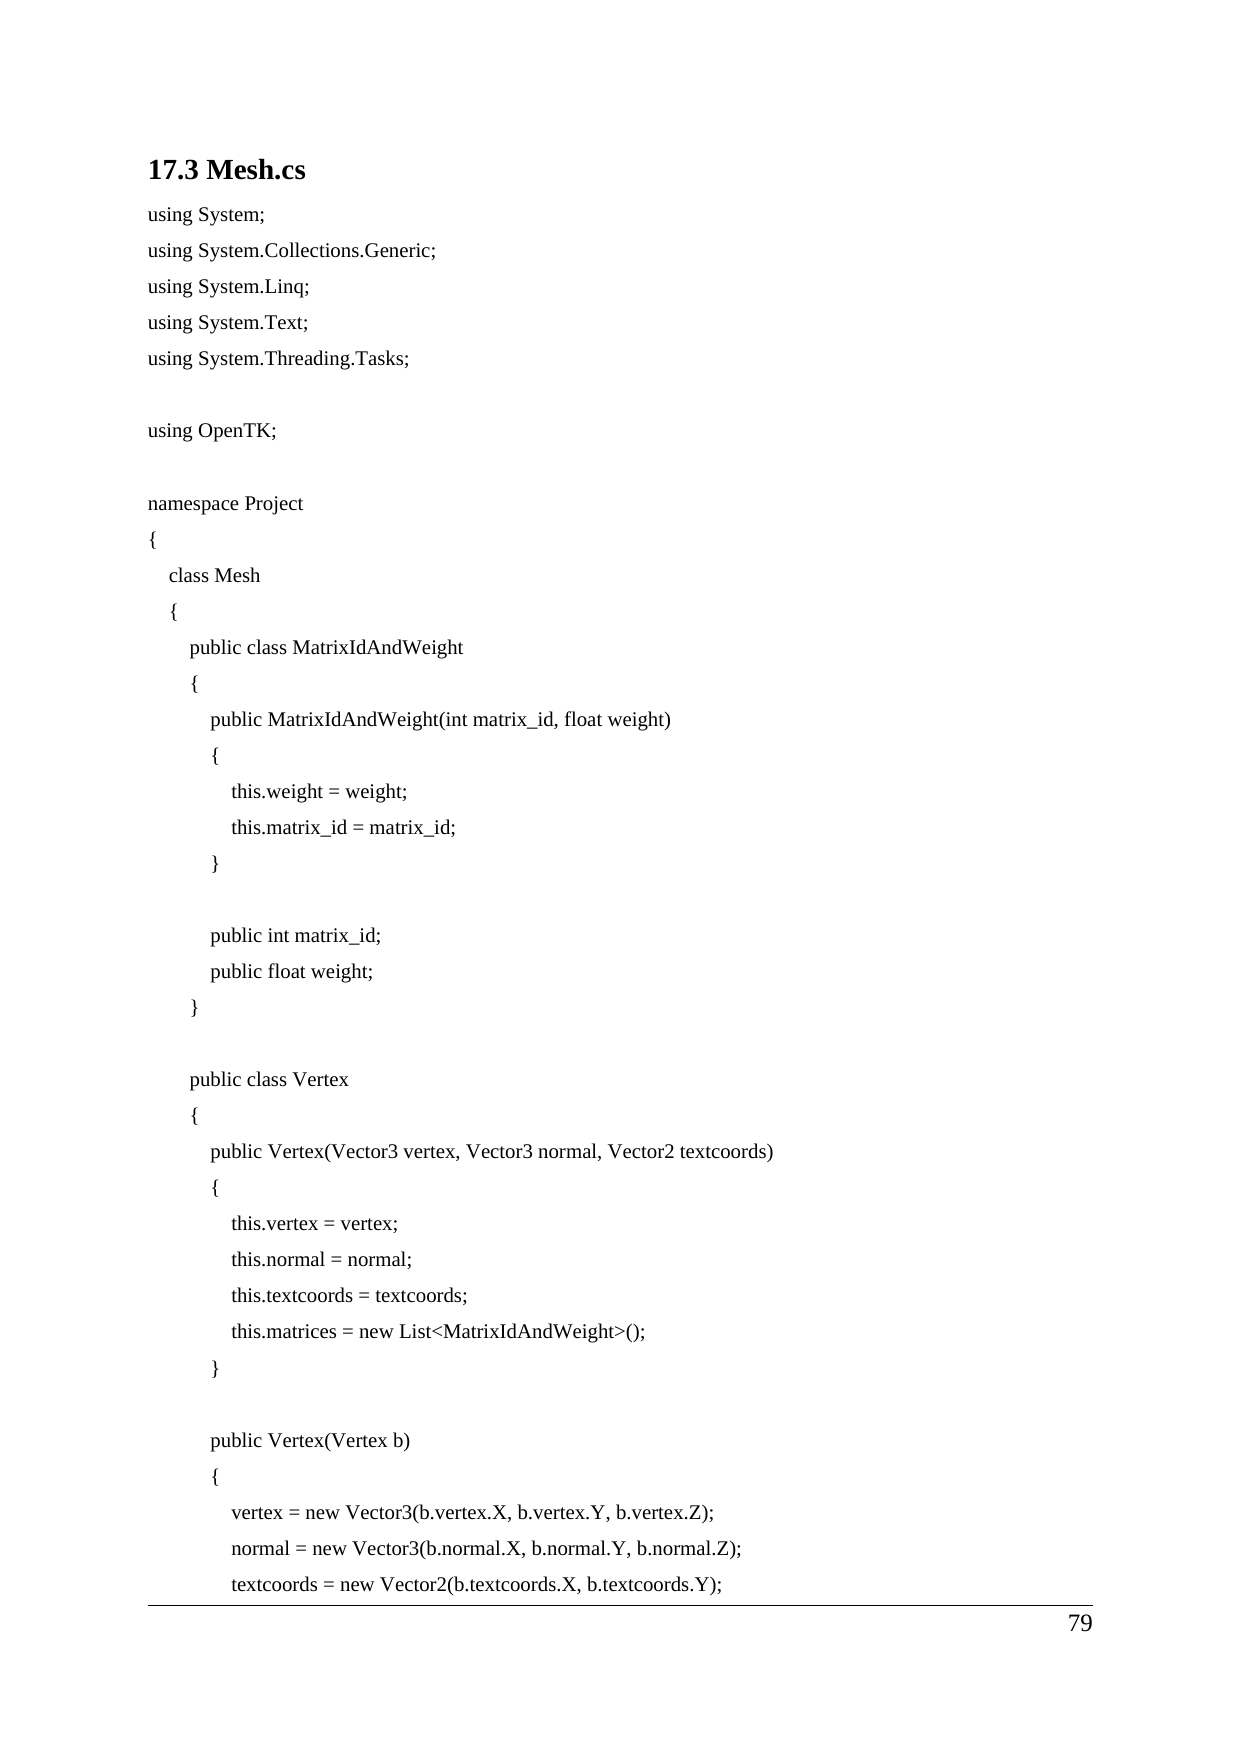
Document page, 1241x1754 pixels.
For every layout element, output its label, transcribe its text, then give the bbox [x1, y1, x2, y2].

text public class Vertex [148, 1067, 1093, 1091]
text using System.Text; [148, 310, 1093, 334]
text } [148, 851, 1093, 875]
text normal = new Vector3(b.normal.X, b.normal.Y, b.normal.Z); [148, 1536, 1093, 1560]
text } [148, 995, 1093, 1019]
text using OpenTK; [148, 418, 1093, 442]
text this.normal = normal; [148, 1247, 1093, 1271]
text } [148, 1355, 1093, 1379]
text { [148, 1463, 1093, 1488]
text using System.Collections.Generic; [148, 238, 1093, 262]
text public Vertex(Vector3 vertex, Vector3 normal, Vector2 textcoords) [148, 1139, 1093, 1163]
text this.vertex = vertex; [148, 1211, 1093, 1235]
text { [148, 671, 1093, 695]
text public float weight; [148, 959, 1093, 983]
text this.textcoords = textcoords; [148, 1283, 1093, 1307]
text { [148, 598, 1093, 623]
text this.matrices = new List<MatrixIdAndWeight>(); [148, 1319, 1093, 1343]
text namespace Project [148, 490, 1093, 514]
text class Mesh [148, 562, 1093, 587]
text public Vertex(Vertex b) [148, 1427, 1093, 1452]
text using System.Threading.Tasks; [148, 346, 1093, 370]
text { [148, 526, 1093, 551]
text this.weight = weight; [148, 779, 1093, 803]
text { [148, 1175, 1093, 1199]
text public int matrix_id; [148, 923, 1093, 947]
text this.matrix_id = matrix_id; [148, 815, 1093, 839]
subtitle 17.3 Mesh.cs [148, 152, 1093, 185]
text vertex = new Vector3(b.vertex.X, b.vertex.Y, b.vertex.Z); [148, 1499, 1093, 1524]
text using System; [148, 202, 1093, 226]
text { [148, 743, 1093, 767]
text using System.Linq; [148, 274, 1093, 298]
text { [148, 1103, 1093, 1127]
text public class MatrixIdAndWeight [148, 634, 1093, 659]
text public MatrixIdAndWeight(int matrix_id, float weight) [148, 707, 1093, 731]
text textcoords = new Vector2(b.textcoords.X, b.textcoords.Y); [148, 1572, 1093, 1596]
